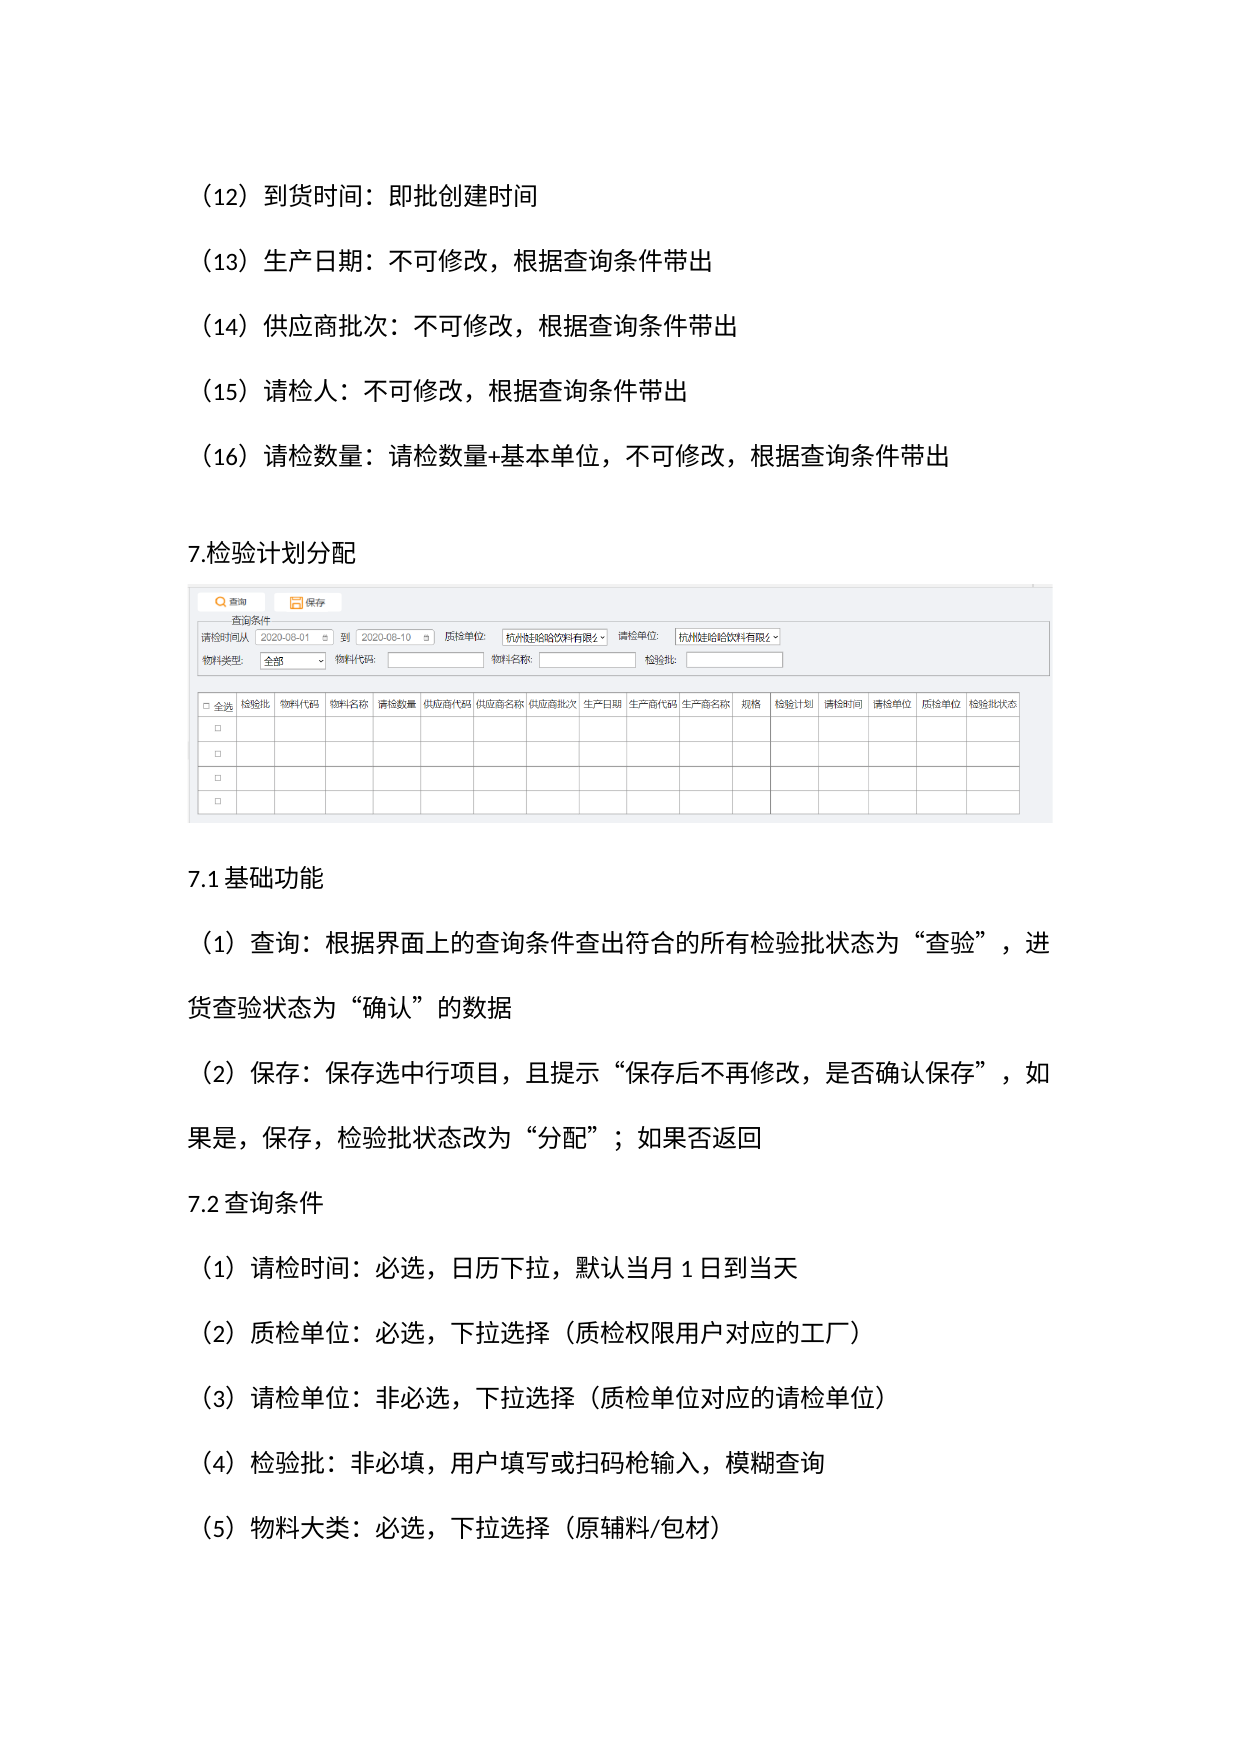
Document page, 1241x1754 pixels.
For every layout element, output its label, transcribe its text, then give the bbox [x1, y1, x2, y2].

text （2）质检单位：必选，下拉选择（质检权限用户对应的工厂） [187, 1299, 1053, 1364]
text （1）查询：根据界面上的查询条件查出符合的所有检验批状态为“查验”，进货查验状态为“确认”的数据 [187, 909, 1053, 1039]
text （14）供应商批次：不可修改，根据查询条件带出 [187, 292, 1053, 357]
text （12）到货时间：即批创建时间 [187, 162, 1053, 227]
text （2）保存：保存选中行项目，且提示“保存后不再修改，是否确认保存”，如果是，保存，检验批状态改为“分配”；如果否返回 [187, 1039, 1053, 1169]
picture [187, 584, 1053, 823]
text （1）请检时间：必选，日历下拉，默认当月1日到当天 [187, 1234, 1053, 1299]
text （13）生产日期：不可修改，根据查询条件带出 [187, 227, 1053, 292]
text （16）请检数量：请检数量+基本单位，不可修改，根据查询条件带出 [187, 422, 1053, 487]
text （3）请检单位：非必选，下拉选择（质检单位对应的请检单位） [187, 1364, 1053, 1429]
text （5）物料大类：必选，下拉选择（原辅料/包材） [187, 1494, 1053, 1559]
text 7.检验计划分配 [187, 519, 1053, 584]
text 7.1基础功能 [187, 844, 1053, 909]
text （15）请检人：不可修改，根据查询条件带出 [187, 357, 1053, 422]
text 7.2查询条件 [187, 1169, 1053, 1234]
text （4）检验批：非必填，用户填写或扫码枪输入，模糊查询 [187, 1429, 1053, 1494]
